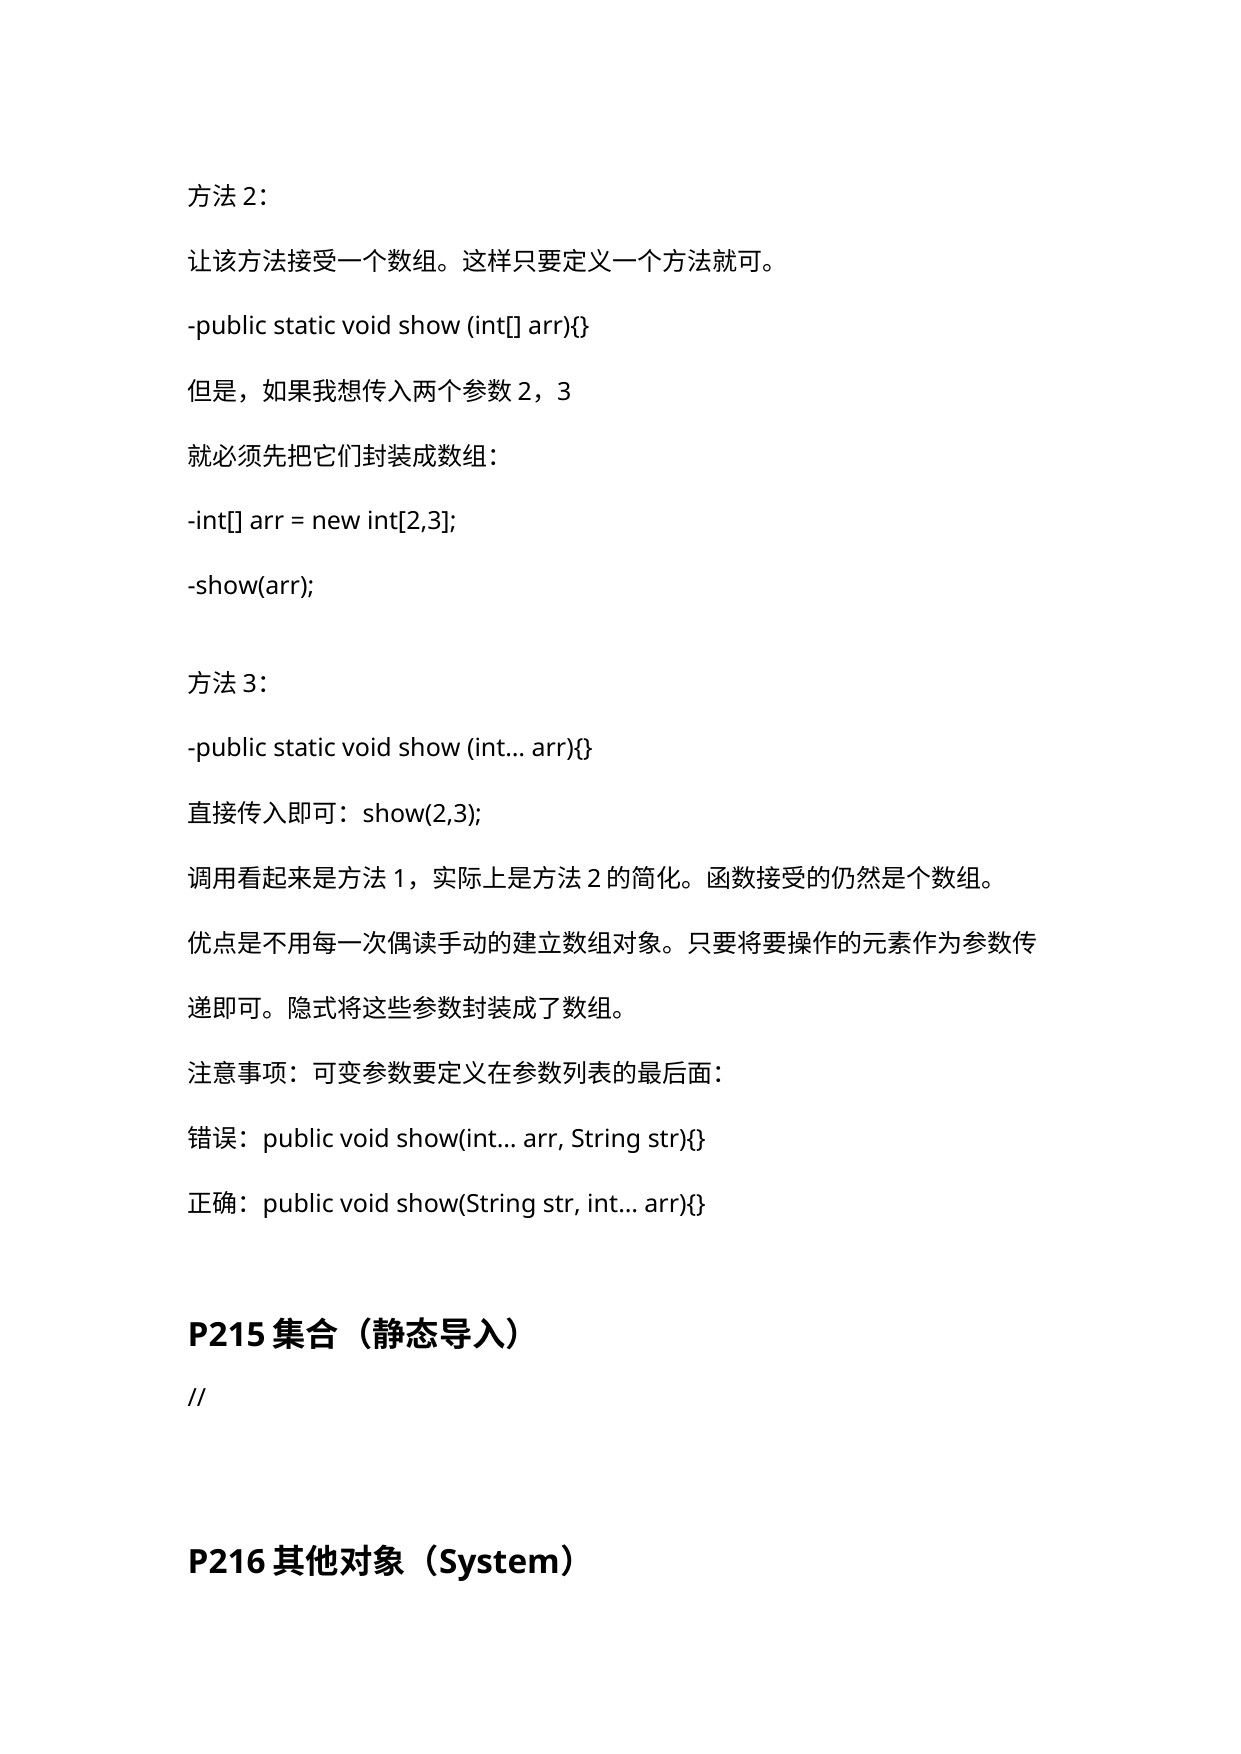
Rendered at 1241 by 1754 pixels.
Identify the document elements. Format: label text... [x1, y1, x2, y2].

text 正确：public void show(String str, int… arr){} [187, 1169, 1053, 1234]
text -public static void show (int[] arr){} [187, 292, 1053, 357]
text 方法3： [187, 649, 1053, 714]
text 让该方法接受一个数组。这样只要定义一个方法就可。 [187, 227, 1053, 292]
text P216其他对象（System） [187, 1527, 1053, 1592]
text -public static void show (int… arr){} [187, 714, 1053, 779]
text 但是，如果我想传入两个参数2，3 [187, 357, 1053, 422]
text 就必须先把它们封装成数组： [187, 422, 1053, 487]
text 方法2： [187, 162, 1053, 227]
text -int[] arr = new int[2,3]; [187, 487, 1053, 552]
text 直接传入即可：show(2,3); [187, 779, 1053, 844]
text 优点是不用每一次偶读手动的建立数组对象。只要将要操作的元素作为参数传递即可。隐式将这些参数封装成了数组。 [187, 909, 1053, 1039]
text -show(arr); [187, 552, 1053, 617]
text 注意事项：可变参数要定义在参数列表的最后面： [187, 1039, 1053, 1104]
text 错误：public void show(int… arr, String str){} [187, 1104, 1053, 1169]
text P215集合（静态导入） [187, 1299, 1053, 1364]
text // [187, 1364, 1053, 1429]
text 调用看起来是方法1，实际上是方法2的简化。函数接受的仍然是个数组。 [187, 844, 1053, 909]
